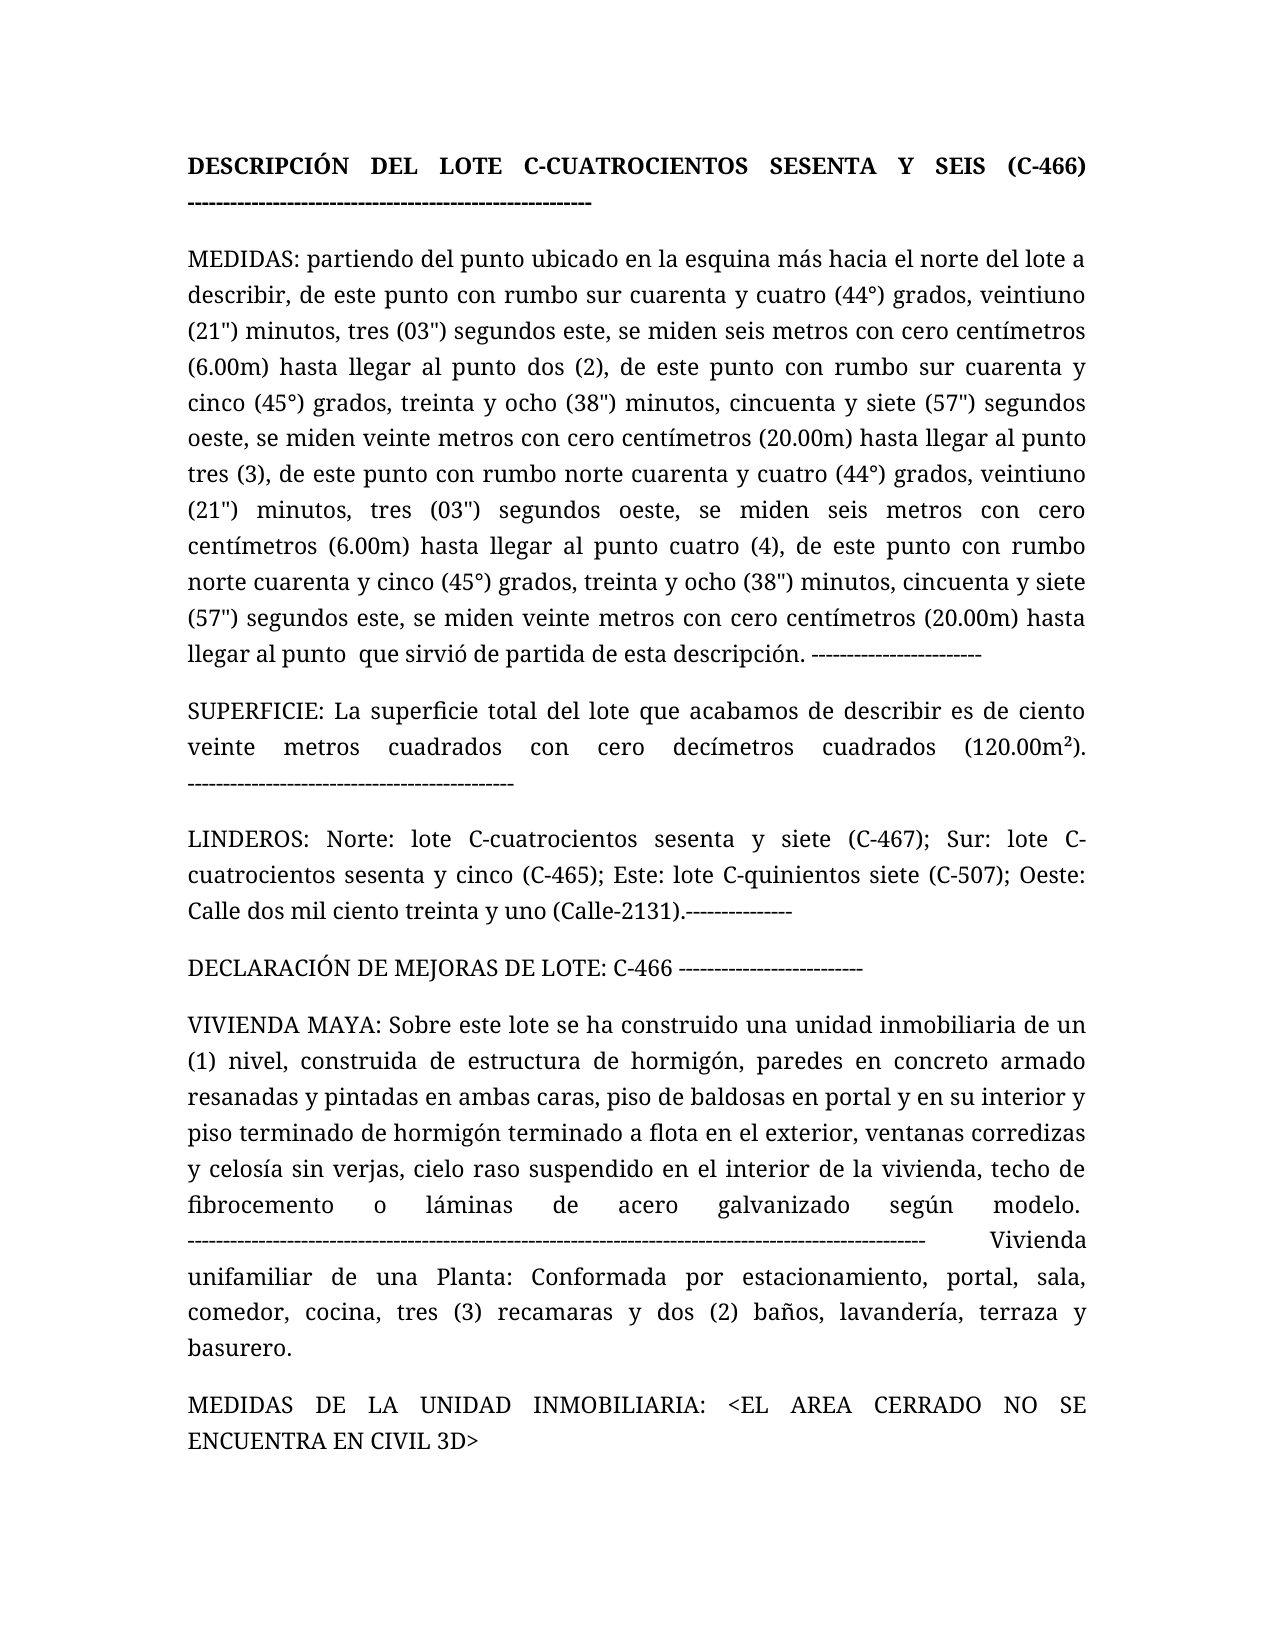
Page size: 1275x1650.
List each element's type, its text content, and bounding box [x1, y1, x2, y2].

text DECLARACIÓN DE MEJORAS DE LOTE: C-466 -------------------------- [187, 952, 1087, 983]
text MEDIDAS: partiendo del punto ubicado en la esquina más hacia el norte del lote a describir, de este punto con rumbo sur cuarenta y cuatro (44°) grados, veintiuno (21") minutos, tres (03") segundos este, se miden seis metros con cero centímetros (6.00m) hasta llegar al punto dos (2), de este punto con rumbo sur cuarenta y cinco (45°) grados, treinta y ocho (38") minutos, cincuenta y siete (57") segundos oeste, se miden veinte metros con cero centímetros (20.00m) hasta llegar al punto tres (3), de este punto con rumbo norte cuarenta y cuatro (44°) grados, veintiuno (21") minutos, tres (03") segundos oeste, se miden seis metros con cero centímetros (6.00m) hasta llegar al punto cuatro (4), de este punto con rumbo norte cuarenta y cinco (45°) grados, treinta y ocho (38") minutos, cincuenta y siete (57") segundos este, se miden veinte metros con cero centímetros (20.00m) hasta llegar al punto que sirvió de partida de esta descripción. ------------------------ [187, 243, 1087, 669]
text MEDIDAS DE LA UNIDAD INMOBILIARIA: <EL AREA CERRADO NO SE ENCUENTRA EN CIVIL 3D> [187, 1389, 1087, 1456]
text VIVIENDA MAYA: Sobre este lote se ha construido una unidad inmobiliaria de un (1) nivel, construida de estructura de hormigón, paredes en concreto armado resanadas y pintadas en ambas caras, piso de baldosas en portal y en su interior y piso terminado de hormigón terminado a flota en el exterior, ventanas corredizas y celosía sin verjas, cielo raso suspendido en el interior de la vivienda, techo de fibrocemento o láminas de acero galvanizado según modelo. -------------------------------------------------------------------------------------------------------- Vivienda unifamiliar de una Planta: Conformada por estacionamiento, portal, sala, comedor, cocina, tres (3) recamaras y dos (2) baños, lavandería, terraza y basurero. [187, 1009, 1087, 1363]
text SUPERFICIE: La superficie total del lote que acabamos de describir es de ciento veinte metros cuadrados con cero decímetros cuadrados (120.00m²). ---------------------------------------------- [187, 695, 1087, 798]
text DESCRIPCIÓN DEL LOTE C-CUATROCIENTOS SESENTA Y SEIS (C-466) --------------------------------------------------------- [187, 150, 1087, 217]
text LINDEROS: Norte: lote C-cuatrocientos sesenta y siete (C-467); Sur: lote C-cuatrocientos sesenta y cinco (C-465); Este: lote C-quinientos siete (C-507); Oeste: Calle dos mil ciento treinta y uno (Calle-2131).--------------- [187, 823, 1087, 927]
